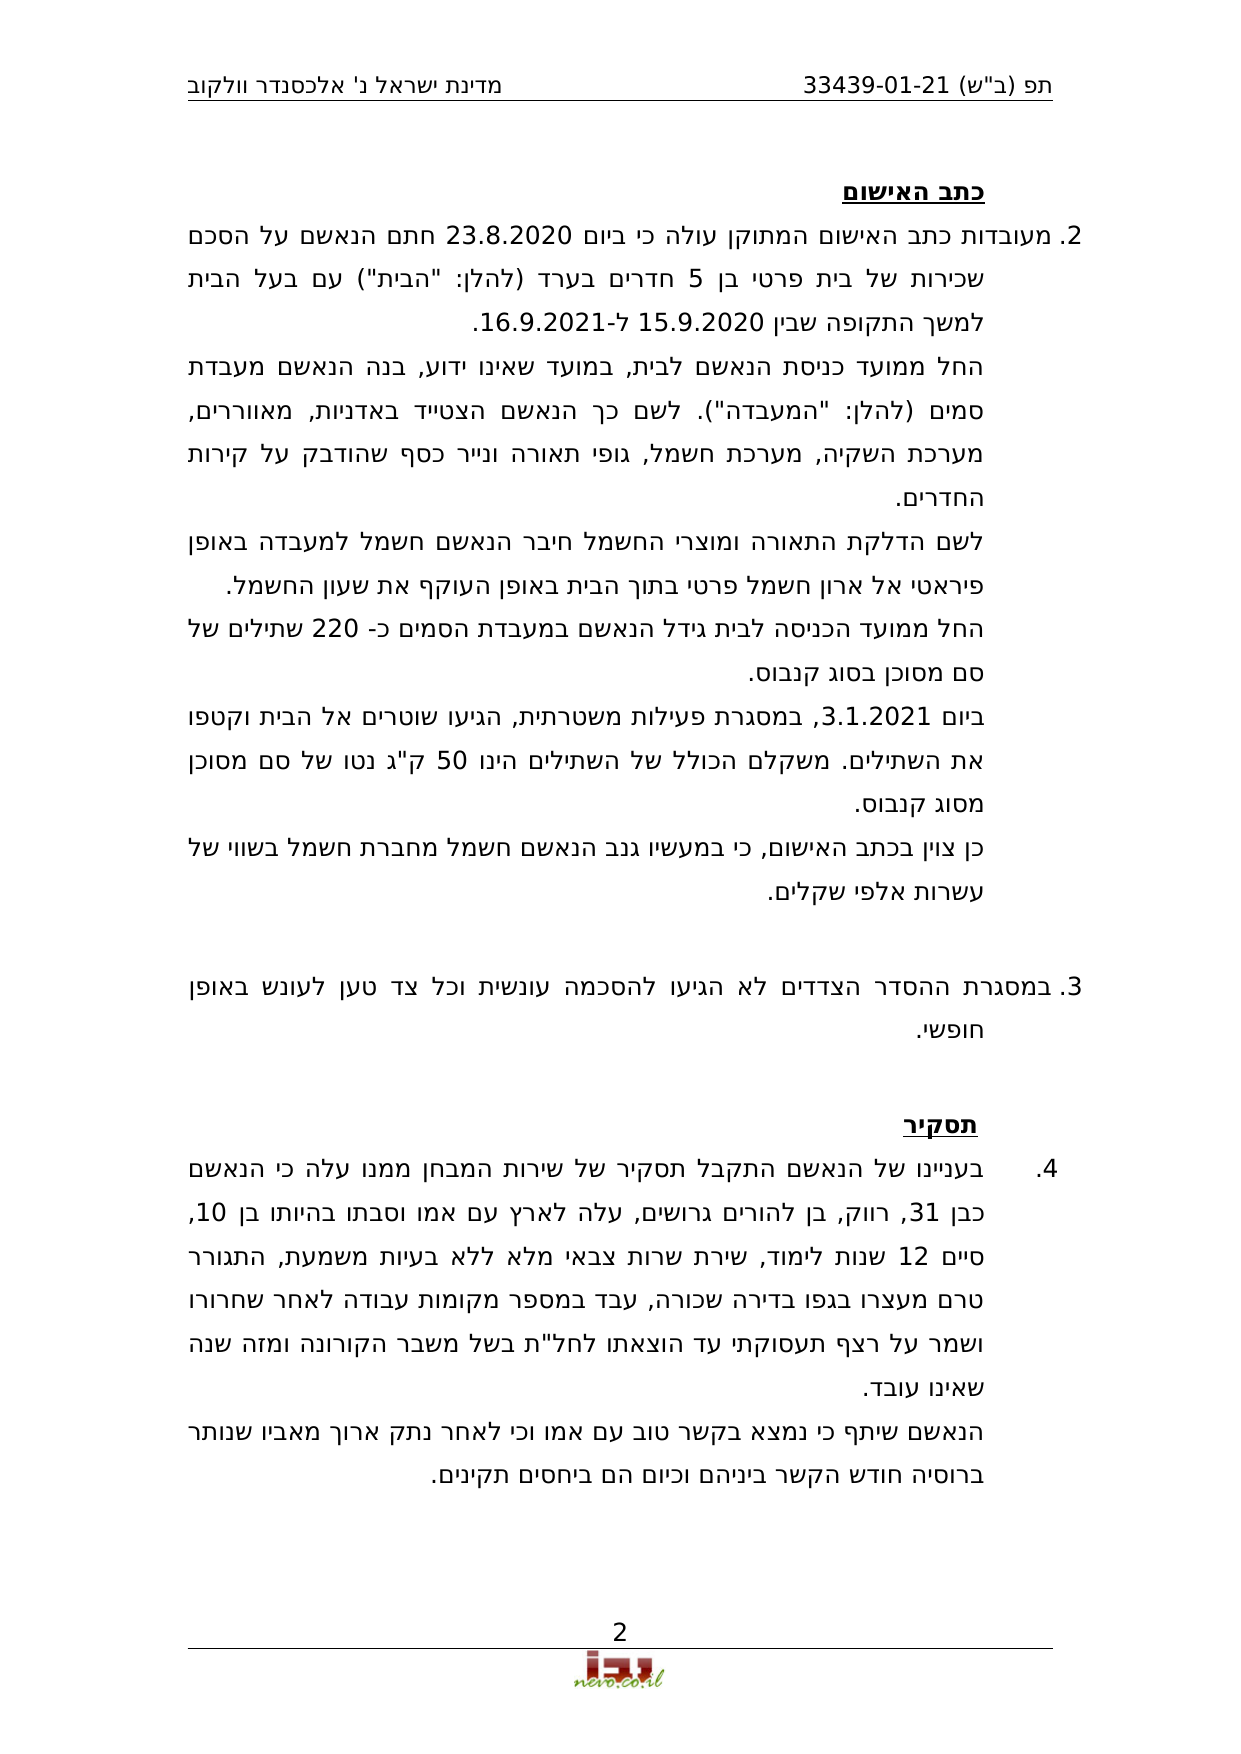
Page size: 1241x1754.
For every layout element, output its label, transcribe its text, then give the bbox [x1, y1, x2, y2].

text כן צוין בכתב האישום, כי במעשיו גנב הנאשם חשמל מחברת חשמל בשווי של עשרות אלפי שקלים. [187, 833, 985, 906]
text הנאשם שיתף כי נמצא בקשר טוב עם אמו וכי לאחר נתק ארוך מאביו שנותר ברוסיה חודש הקשר ביניהם וכיום הם ביחסים תקינים. [187, 1417, 1059, 1490]
text החל ממועד כניסת הנאשם לבית, במועד שאינו ידוע, בנה הנאשם מעבדת סמים (להלן: "המעבדה"). לשם כך הנאשם הצטייד באדניות, מאווררים, מערכת השקיה, מערכת חשמל, גופי תאורה ונייר כסף שהודבק על קירות החדרים. [187, 352, 985, 513]
list מעובדות כתב האישום המתוקן עולה כי ביום 23.8.2020 חתם הנאשם על הסכם שכירות של בית פרטי בן 5 חדרים בערד (להלן: "הבית") עם בעל הבית למשך התקופה שבין 15.9.2020 ל-16.9.2021. [187, 221, 1059, 338]
text לשם הדלקת התאורה ומוצרי החשמל חיבר הנאשם חשמל למעבדה באופן פיראטי אל ארון חשמל פרטי בתוך הבית באופן העוקף את שעון החשמל. [187, 527, 985, 600]
text תסקיר [187, 1111, 978, 1140]
text כתב האישום [187, 177, 1059, 206]
picture [574, 1650, 666, 1689]
text החל ממועד הכניסה לבית גידל הנאשם במעבדת הסמים כ- 220 שתילים של סם מסוכן בסוג קנבוס. [187, 615, 985, 688]
list במסגרת ההסדר הצדדים לא הגיעו להסכמה עונשית וכל צד טען לעונש באופן חופשי. [187, 972, 1059, 1045]
text ביום 3.1.2021, במסגרת פעילות משטרתית, הגיעו שוטרים אל הבית וקטפו את השתילים. משקלם הכולל של השתילים הינו 50 ק"ג נטו של סם מסוכן מסוג קנבוס. [187, 702, 985, 819]
text 4. בעניינו של הנאשם התקבל תסקיר של שירות המבחן ממנו עלה כי הנאשם כבן 31, רווק, בן להורים גרושים, עלה לארץ עם אמו וסבתו בהיותו בן 10, סיים 12 שנות לימוד, שירת שרות צבאי מלא ללא בעיות משמעת, התגורר טרם מעצרו בגפו בדירה שכורה, עבד במספר מקומות עבודה לאחר שחרורו ושמר על רצף תעסוקתי עד הוצאתו לחל"ת בשל משבר הקורונה ומזה שנה שאינו עובד. [187, 1154, 1059, 1402]
